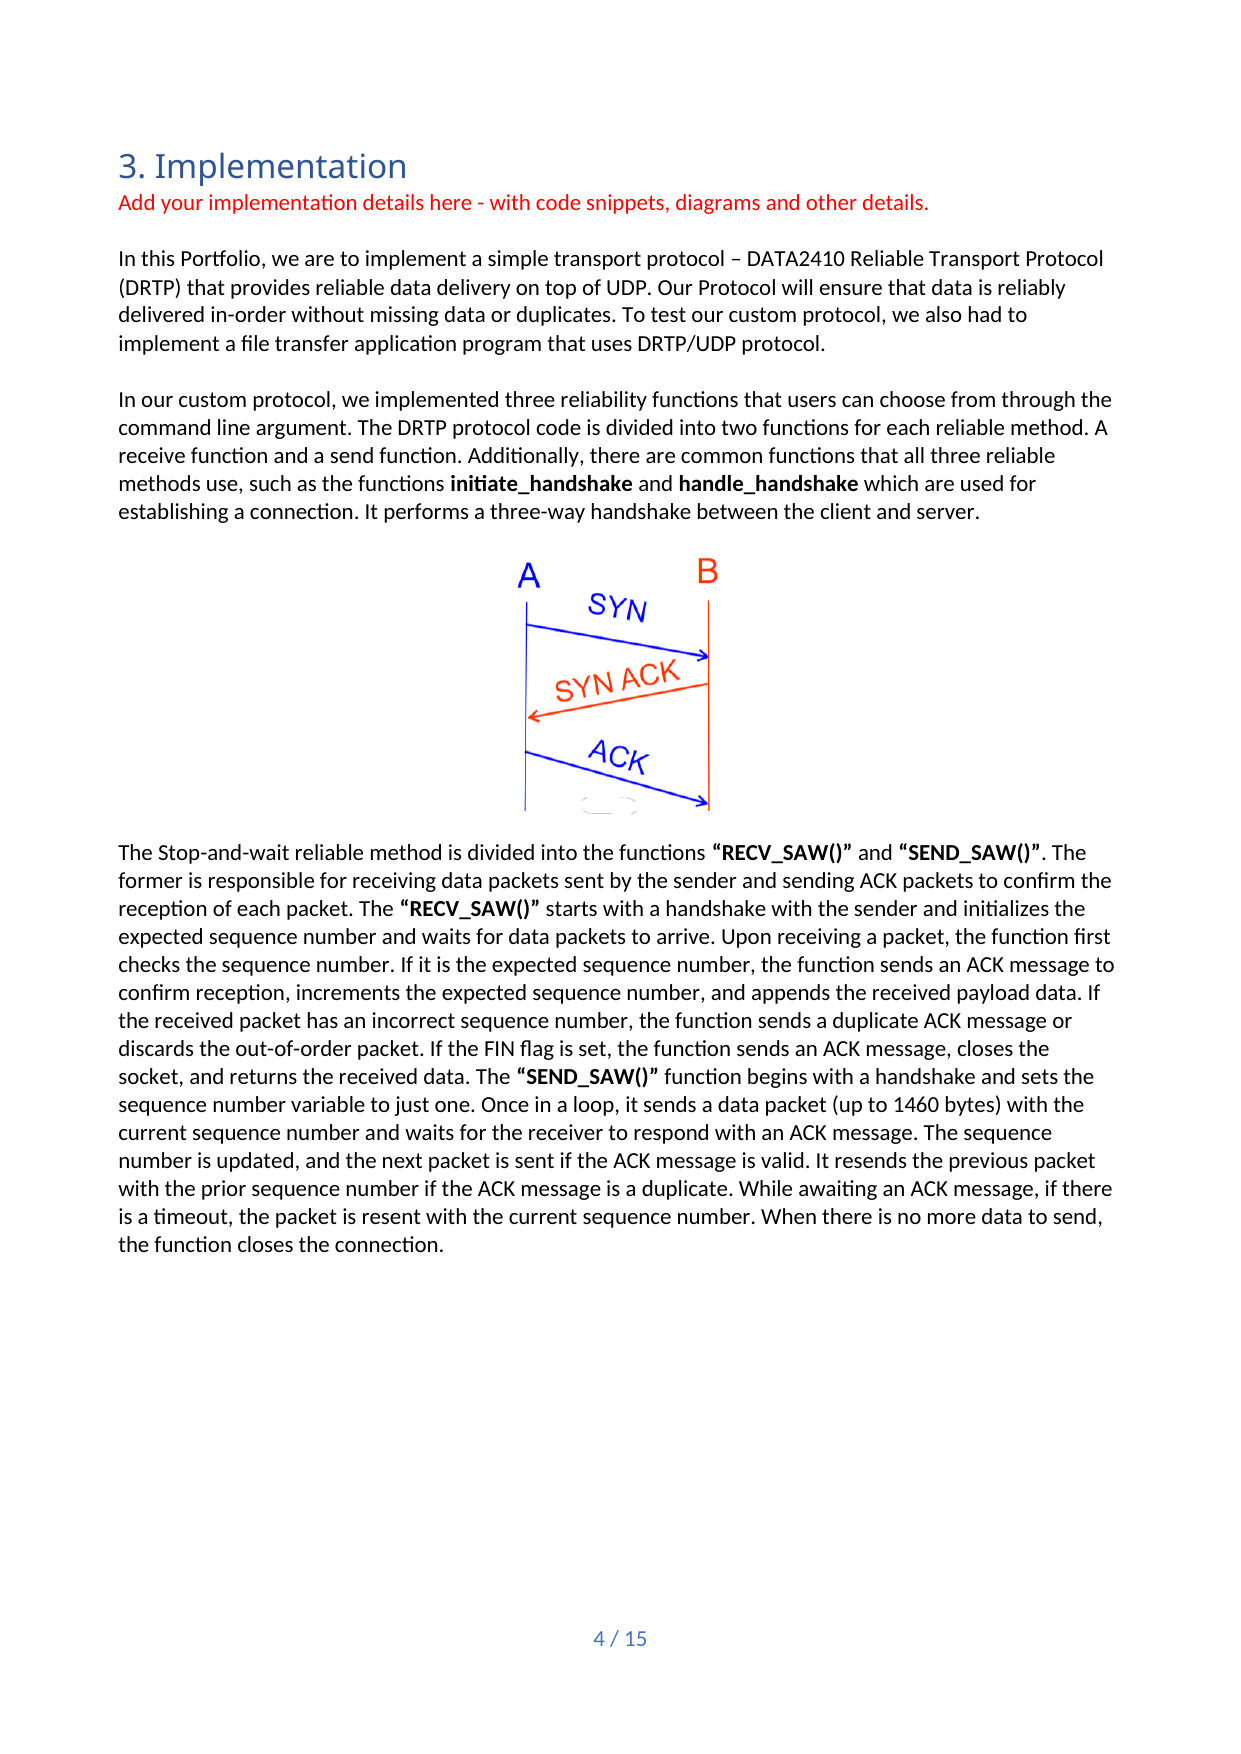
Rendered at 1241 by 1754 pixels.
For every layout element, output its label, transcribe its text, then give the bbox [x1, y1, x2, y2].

picture [507, 552, 733, 815]
text Add your implementation details here - with code snippets, diagrams and other details. [118, 188, 1122, 217]
text The Stop-and-wait reliable method is divided into the functions “RECV_SAW()” and “SEND_SAW()”. The former is responsible for receiving data packets sent by the sender and sending ACK packets to confirm the reception of each packet. The “RECV_SAW()” starts with a handshake with the sender and initializes the expected sequence number and waits for data packets to arrive. Upon receiving a packet, the function first checks the sequence number. If it is the expected sequence number, the function sends an ACK message to confirm reception, increments the expected sequence number, and appends the received payload data. If the received packet has an incorrect sequence number, the function sends a duplicate ACK message or discards the out-of-order packet. If the FIN flag is set, the function sends an ACK message, closes the socket, and returns the received data. The “SEND_SAW()” function begins with a handshake and sets the sequence number variable to just one. Once in a loop, it sends a data packet (up to 1460 bytes) with the current sequence number and waits for the receiver to respond with an ACK message. The sequence number is updated, and the next packet is sent if the ACK message is valid. It resends the previous packet with the prior sequence number if the ACK message is a duplicate. While awaiting an ACK message, if there is a timeout, the packet is resent with the current sequence number. When there is no more data to send, the function closes the connection. [118, 838, 1122, 1258]
text In our custom protocol, we implemented three reliability functions that users can choose from through the command line argument. The DRTP protocol code is divided into two functions for each reliable method. A receive function and a send function. Additionally, there are common functions that all three reliable methods use, such as the functions initiate_handshake and handle_handshake which are used for establishing a connection. It performs a three-way handshake between the client and server. [118, 385, 1122, 525]
subtitle 3. Implementation [118, 143, 1122, 188]
text In this Portfolio, we are to implement a simple transport protocol – DATA2410 Reliable Transport Protocol (DRTP) that provides reliable data delivery on top of UDP. Our Protocol will ensure that data is reliably delivered in-order without missing data or duplicates. To test our custom protocol, we also had to implement a file transfer application program that uses DRTP/UDP protocol. [118, 244, 1122, 357]
